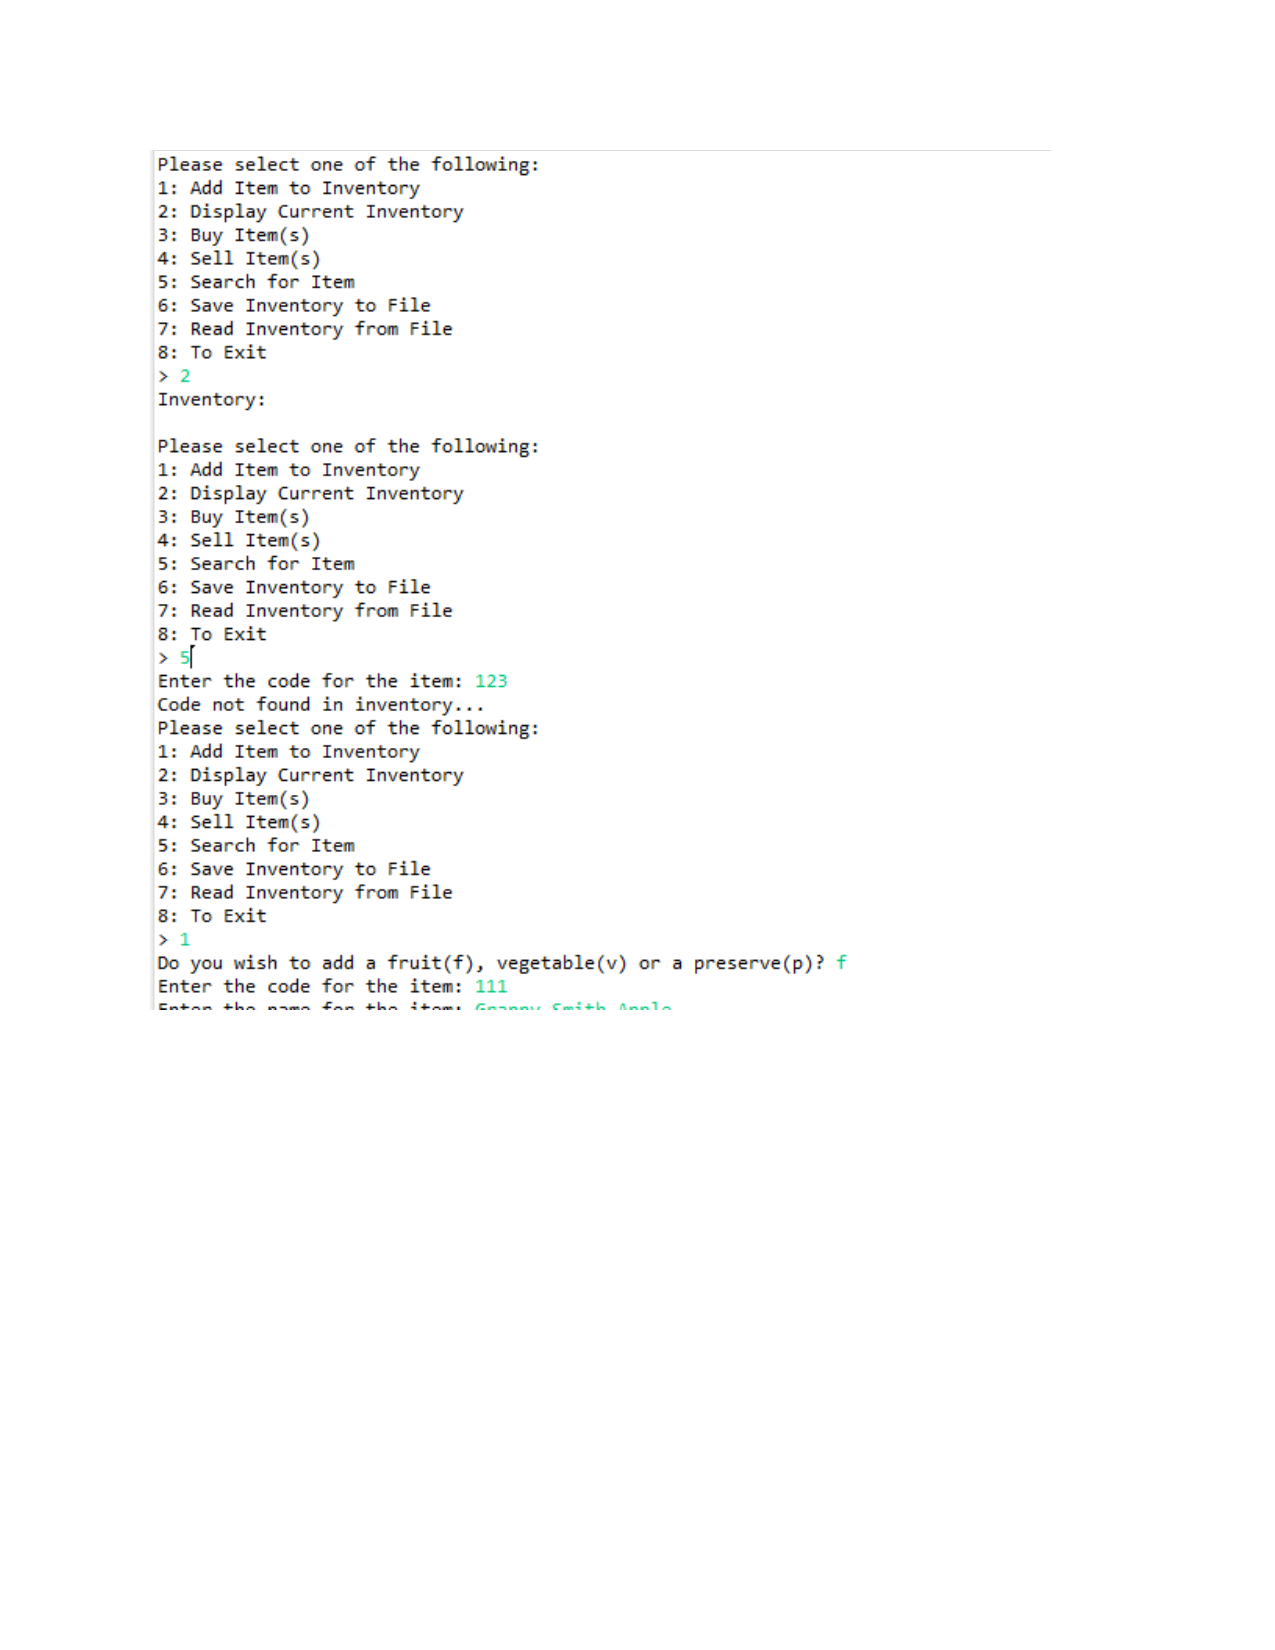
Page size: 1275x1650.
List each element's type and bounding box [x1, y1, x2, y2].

picture [150, 150, 1052, 1010]
